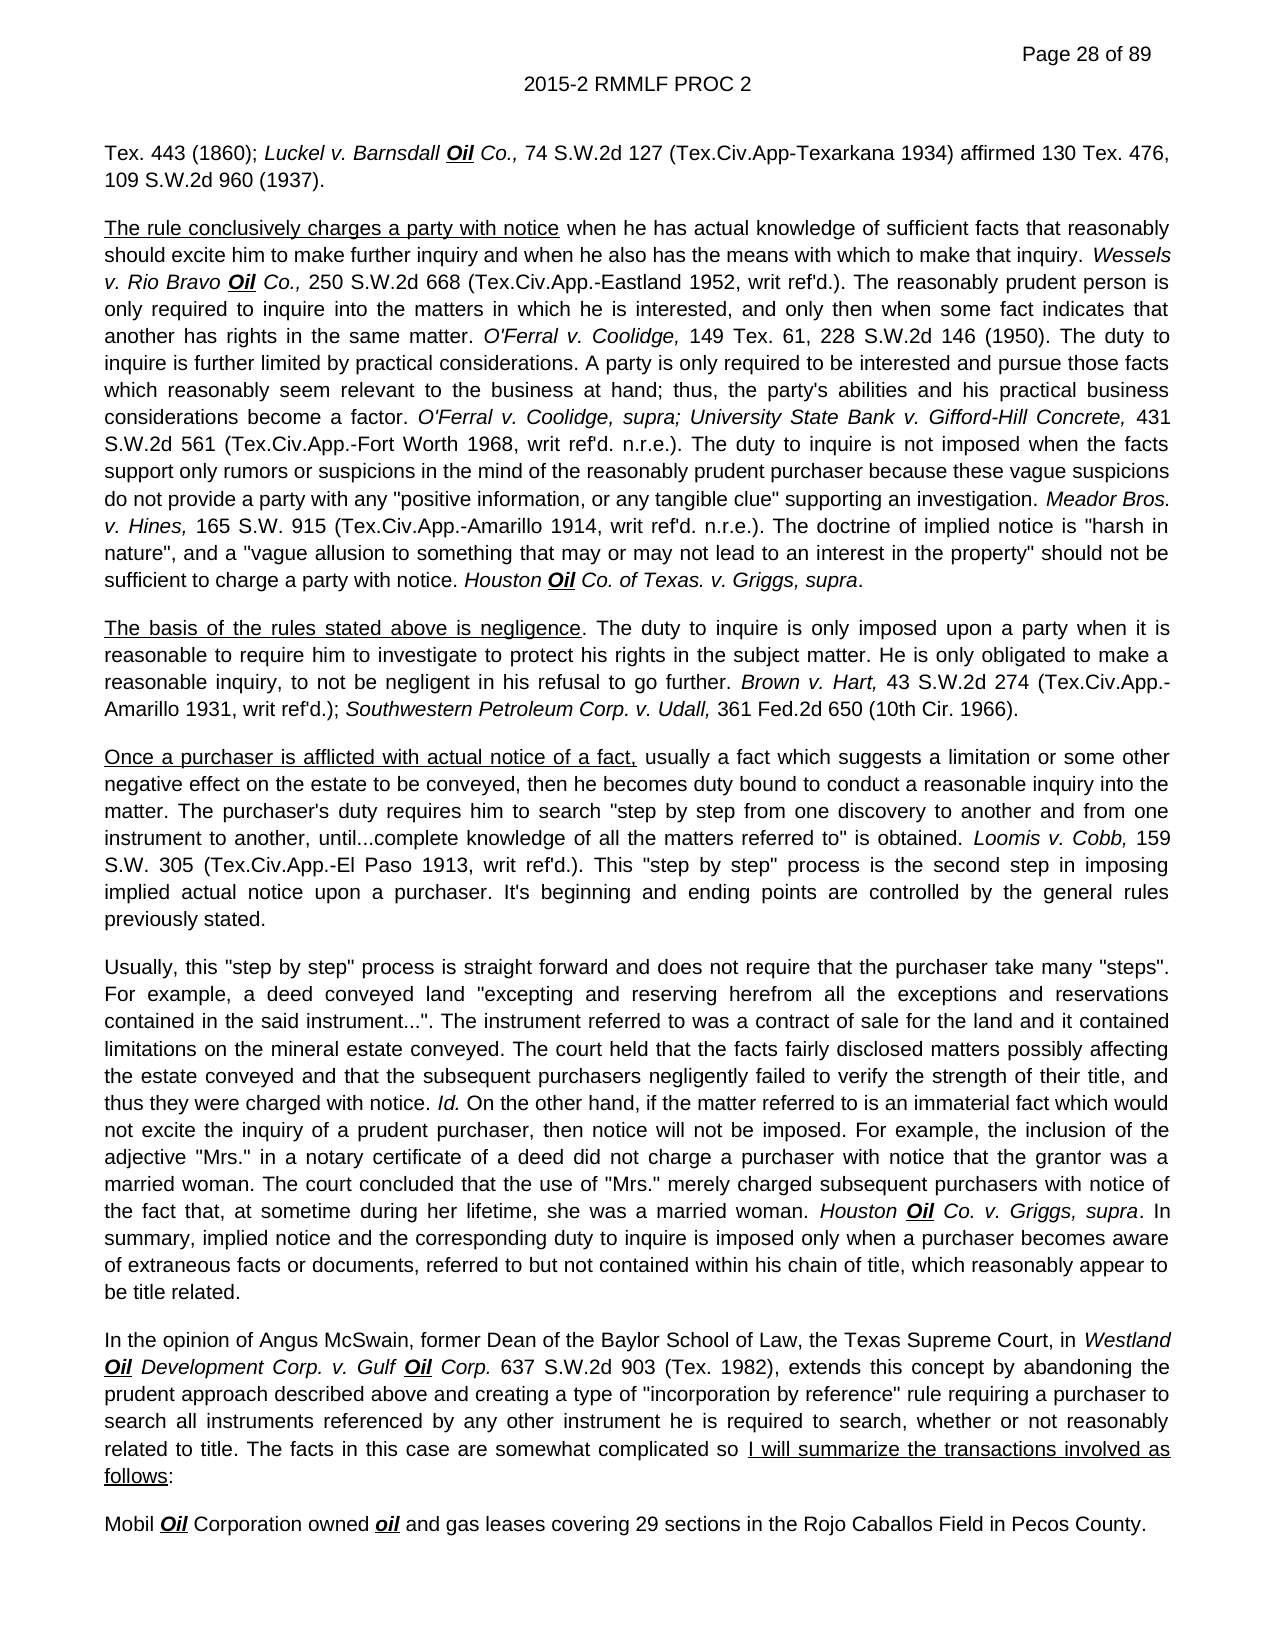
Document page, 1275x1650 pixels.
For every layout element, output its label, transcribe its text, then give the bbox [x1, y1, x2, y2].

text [104, 137, 1171, 192]
text In the opinion of Angus McSwain, former Dean of the Baylor School of Law, the Texas Supreme Court, in Westland Oil Development Corp. v. Gulf Oil Corp. 637 S.W.2d 903 (Tex. 1982), extends this concept by abandoning the prudent approach described above and creating a type of "incorporation by reference" rule requiring a purchaser to search all instruments referenced by any other instrument he is required to search, whether or not reasonably related to title. The facts in this case are somewhat complicated so I will summarize the transactions involved as follows: [104, 1325, 1171, 1487]
text The basis of the rules stated above is negligence. The duty to inquire is only imposed upon a party when it is reasonable to require him to investigate to protect his rights in the subject matter. He is only obligated to make a reasonable inquiry, to not be negligent in his refusal to go further. Brown v. Hart, 43 S.W.2d 274 (Tex.Civ.App.-Amarillo 1931, writ ref'd.); Southwestern Petroleum Corp. v. Udall, 361 Fed.2d 650 (10th Cir. 1966). [104, 612, 1171, 721]
text The rule conclusively charges a party with notice when he has actual knowledge of sufficient facts that reasonably should excite him to make further inquiry and when he also has the means with which to make that inquiry. Wessels v. Rio Bravo Oil Co., 250 S.W.2d 668 (Tex.Civ.App.-Eastland 1952, writ ref'd.). The reasonably prudent person is only required to inquire into the matters in which he is interested, and only then when some fact indicates that another has rights in the same matter. O'Ferral v. Coolidge, 149 Tex. 61, 228 S.W.2d 146 (1950). The duty to inquire is further limited by practical considerations. A party is only required to be interested and pursue those facts which reasonably seem relevant to the business at hand; thus, the party's abilities and his practical business considerations become a factor. O'Ferral v. Coolidge, supra; University State Bank v. Gifford-Hill Concrete, 431 S.W.2d 561 (Tex.Civ.App.-Fort Worth 1968, writ ref'd. n.r.e.). The duty to inquire is not imposed when the facts support only rumors or suspicions in the mind of the reasonably prudent purchaser because these vague suspicions do not provide a party with any "positive information, or any tangible clue" supporting an investigation. Meador Bros. v. Hines, 165 S.W. 915 (Tex.Civ.App.-Amarillo 1914, writ ref'd. n.r.e.). The doctrine of implied notice is "harsh in nature", and a "vague allusion to something that may or may not lead to an interest in the property" should not be sufficient to charge a party with notice. Houston Oil Co. of Texas. v. Griggs, supra. [104, 212, 1171, 592]
text Usually, this "step by step" process is straight forward and does not require that the purchaser take many "steps". For example, a deed conveyed land "excepting and reserving herefrom all the exceptions and reservations contained in the said instrument...". The instrument referred to was a contract of sale for the land and it contained limitations on the mineral estate conveyed. The court held that the facts fairly disclosed matters possibly affecting the estate conveyed and that the subsequent purchasers negligently failed to verify the strength of their title, and thus they were charged with notice. Id. On the other hand, if the matter referred to is an immaterial fact which would not excite the inquiry of a prudent purchaser, then notice will not be imposed. For example, the inclusion of the adjective "Mrs." in a notary certificate of a deed did not charge a purchaser with notice that the grantor was a married woman. The court concluded that the use of "Mrs." merely charged subsequent purchasers with notice of the fact that, at sometime during her lifetime, she was a married woman. Houston Oil Co. v. Griggs, supra. In summary, implied notice and the corresponding duty to inquire is imposed only when a purchaser becomes aware of extraneous facts or documents, referred to but not contained within his chain of title, which reasonably appear to be title related. [104, 952, 1171, 1304]
text Mobil Oil Corporation owned oil and gas leases covering 29 sections in the Rojo Caballos Field in Pecos County. [104, 1508, 1171, 1535]
text Once a purchaser is afflicted with actual notice of a fact, usually a fact which suggests a limitation or some other negative effect on the estate to be conveyed, then he becomes duty bound to conduct a reasonable inquiry into the matter. The purchaser's duty requires him to search "step by step from one discovery to another and from one instrument to another, until...complete knowledge of all the matters referred to" is obtained. Loomis v. Cobb, 159 S.W. 305 (Tex.Civ.App.-El Paso 1913, writ ref'd.). This "step by step" process is the second step in imposing implied actual notice upon a purchaser. It's beginning and ending points are controlled by the general rules previously stated. [104, 742, 1171, 931]
